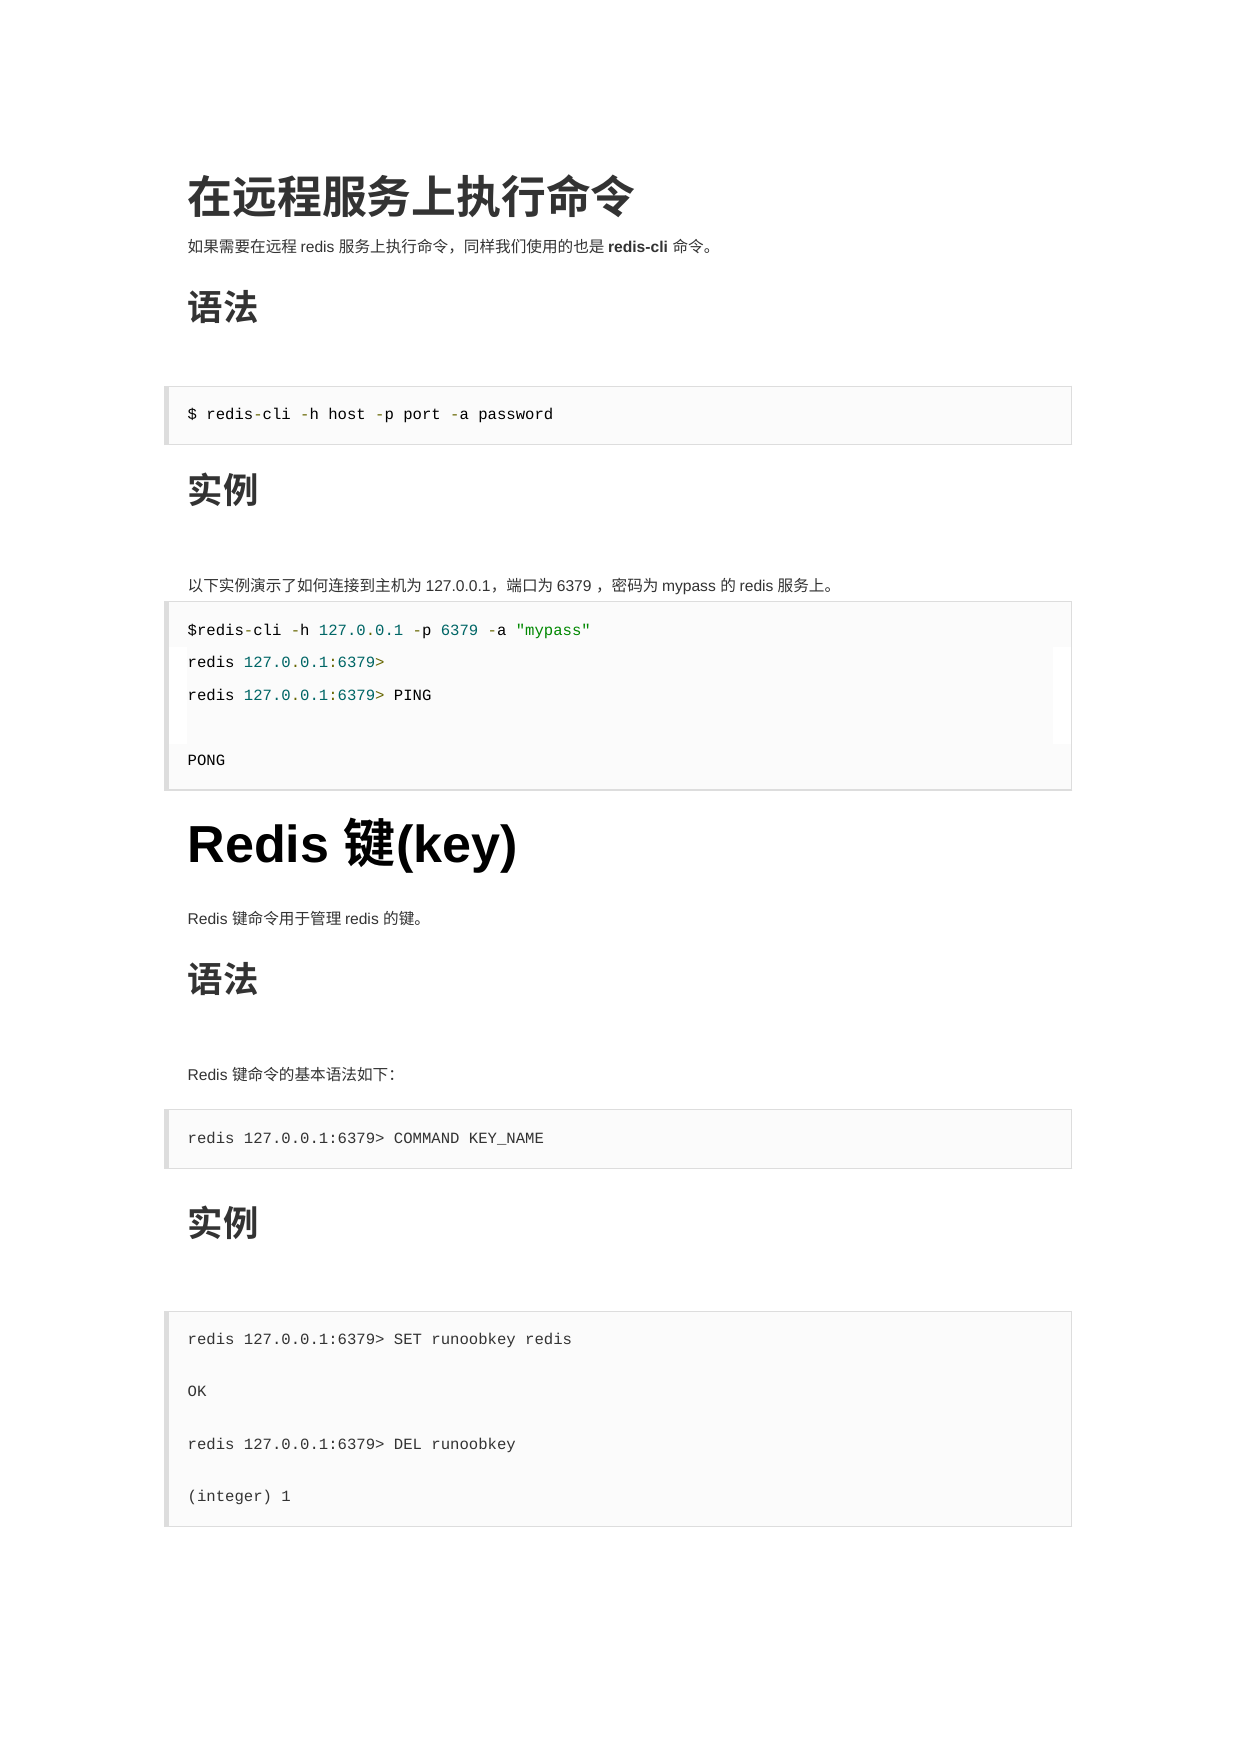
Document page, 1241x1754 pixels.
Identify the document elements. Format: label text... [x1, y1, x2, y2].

text (integer) 1 [169, 1467, 1071, 1526]
subtitle 语法 [187, 273, 1053, 338]
subtitle 语法 [187, 944, 1053, 1009]
subtitle 实例 [187, 456, 1053, 521]
text redis 127.0.0.1:6379> PING [187, 679, 1053, 712]
subtitle 在远程服务上执行命令 [187, 162, 1053, 227]
text $ redis-cli -h host -p port -a password [169, 387, 1071, 444]
text OK [169, 1363, 1071, 1409]
text 如果需要在远程 redis 服务上执行命令，同样我们使用的也是 redis-cli 命令。 [187, 229, 1053, 262]
text $redis-cli -h 127.0.0.1 -p 6379 -a "mypass" [169, 602, 1071, 647]
text redis 127.0.0.1:6379> COMMAND KEY_NAME [169, 1110, 1071, 1168]
text Redis 键命令用于管理 redis 的键。 [187, 901, 1053, 934]
subtitle Redis 键(key) [187, 791, 1053, 888]
subtitle 实例 [187, 1189, 1053, 1254]
text redis 127.0.0.1:6379> DEL runoobkey [169, 1415, 1071, 1461]
text Redis 键命令的基本语法如下： [187, 1057, 1053, 1090]
text redis 127.0.0.1:6379> SET runoobkey redis [169, 1312, 1071, 1357]
text redis 127.0.0.1:6379> [187, 647, 1053, 679]
text 以下实例演示了如何连接到主机为 127.0.0.1，端口为 6379 ，密码为 mypass 的 redis 服务上。 [187, 568, 1053, 601]
text PONG [169, 731, 1071, 789]
